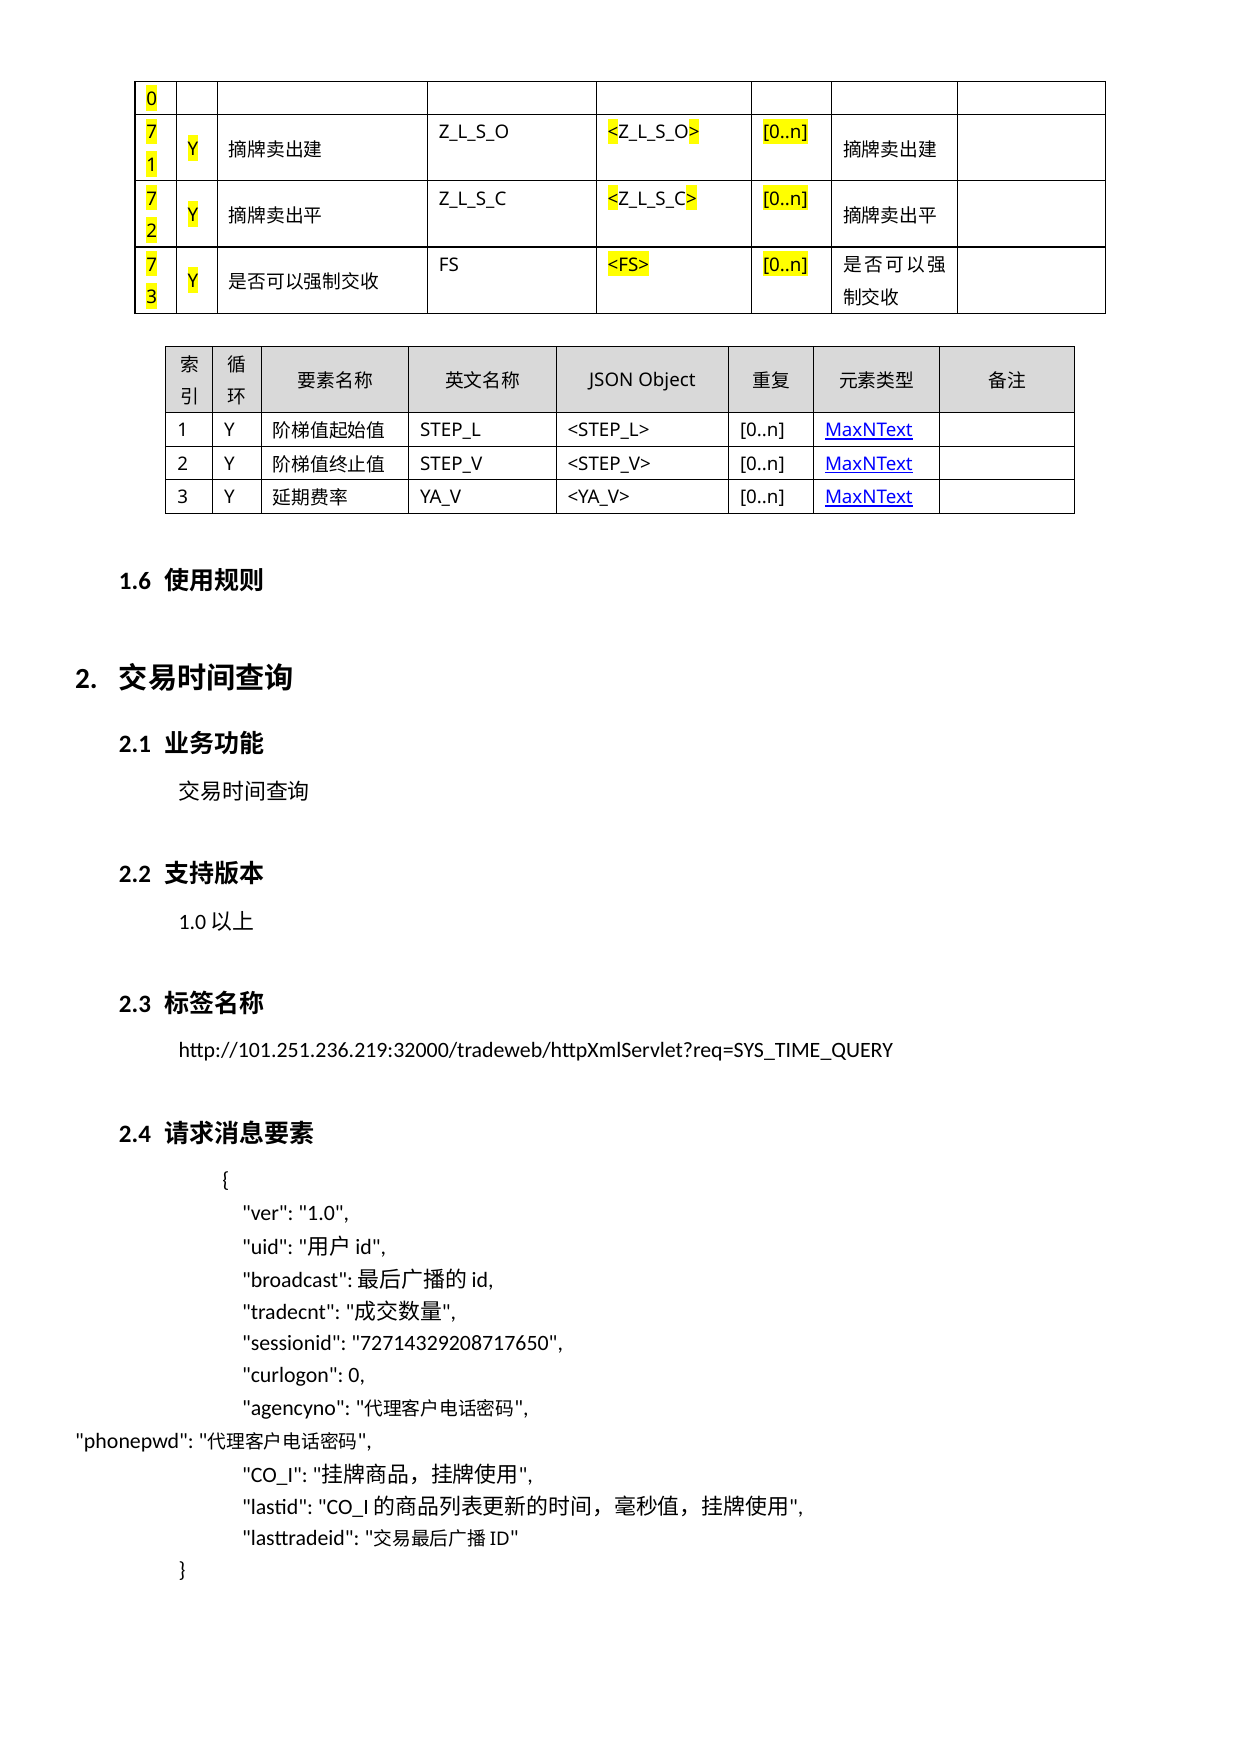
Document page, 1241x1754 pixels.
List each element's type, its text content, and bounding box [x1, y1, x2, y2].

list 1.0以上 [178, 904, 1165, 936]
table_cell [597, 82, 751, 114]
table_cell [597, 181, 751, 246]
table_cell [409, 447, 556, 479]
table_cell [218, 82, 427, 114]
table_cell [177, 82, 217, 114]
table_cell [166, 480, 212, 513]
list 交易时间查询 [75, 644, 1165, 709]
list "tradecnt": "成交数量", [178, 1294, 1165, 1326]
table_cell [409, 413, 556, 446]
list 标签名称 [119, 969, 1165, 1034]
list "lastid": "CO_I的商品列表更新的时间，毫秒值，挂牌使用", [178, 1489, 1165, 1521]
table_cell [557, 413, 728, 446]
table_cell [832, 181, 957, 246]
list "broadcast": 最后广播的id, [178, 1261, 1165, 1294]
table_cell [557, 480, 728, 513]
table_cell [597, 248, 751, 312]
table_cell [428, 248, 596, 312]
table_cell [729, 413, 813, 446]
list "ver": "1.0", [178, 1196, 1165, 1229]
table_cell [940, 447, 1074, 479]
list 使用规则 [119, 546, 1165, 611]
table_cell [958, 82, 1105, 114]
list http://101.251.236.219:32000/tradeweb/httpXmlServlet?req=SYS_TIME_QUERY [178, 1034, 1165, 1066]
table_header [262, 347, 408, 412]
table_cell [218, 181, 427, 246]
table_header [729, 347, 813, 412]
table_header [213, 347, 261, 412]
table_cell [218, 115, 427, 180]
list "agencyno": "代理客户电话密码", [178, 1391, 1165, 1424]
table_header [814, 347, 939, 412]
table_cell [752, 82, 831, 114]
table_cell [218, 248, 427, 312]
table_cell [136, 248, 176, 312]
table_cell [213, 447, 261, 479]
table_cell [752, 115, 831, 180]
list } [178, 1554, 1165, 1586]
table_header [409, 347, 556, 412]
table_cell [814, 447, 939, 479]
list "curlogon": 0, [178, 1359, 1165, 1391]
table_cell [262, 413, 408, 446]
list 交易时间查询 [178, 774, 1165, 806]
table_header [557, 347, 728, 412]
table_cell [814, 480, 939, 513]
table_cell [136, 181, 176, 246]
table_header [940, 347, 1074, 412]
list { [178, 1164, 1165, 1196]
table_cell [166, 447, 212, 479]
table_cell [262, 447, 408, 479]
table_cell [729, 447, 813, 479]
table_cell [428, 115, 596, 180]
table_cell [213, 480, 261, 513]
list "CO_I": "挂牌商品，挂牌使用", [178, 1456, 1165, 1489]
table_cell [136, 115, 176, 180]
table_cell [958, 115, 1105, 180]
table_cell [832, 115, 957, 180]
list 请求消息要素 [119, 1099, 1165, 1164]
list 业务功能 [119, 709, 1165, 774]
list "sessionid": "72714329208717650", [178, 1326, 1165, 1359]
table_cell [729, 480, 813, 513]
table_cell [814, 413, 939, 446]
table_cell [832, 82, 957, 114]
text "phonepwd": "代理客户电话密码", [75, 1424, 1165, 1456]
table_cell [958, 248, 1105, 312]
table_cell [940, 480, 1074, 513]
list "uid": "用户id", [178, 1229, 1165, 1261]
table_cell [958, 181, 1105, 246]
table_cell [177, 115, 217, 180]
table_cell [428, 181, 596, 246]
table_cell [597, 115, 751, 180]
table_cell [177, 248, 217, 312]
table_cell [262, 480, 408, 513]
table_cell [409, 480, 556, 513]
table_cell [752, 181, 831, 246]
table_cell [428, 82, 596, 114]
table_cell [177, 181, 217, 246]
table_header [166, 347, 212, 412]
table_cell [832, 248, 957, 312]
list 支持版本 [119, 839, 1165, 904]
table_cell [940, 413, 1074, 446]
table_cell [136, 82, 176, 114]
list "lasttradeid": "交易最后广播ID" [178, 1521, 1165, 1554]
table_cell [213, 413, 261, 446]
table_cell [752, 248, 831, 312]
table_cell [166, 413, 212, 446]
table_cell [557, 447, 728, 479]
